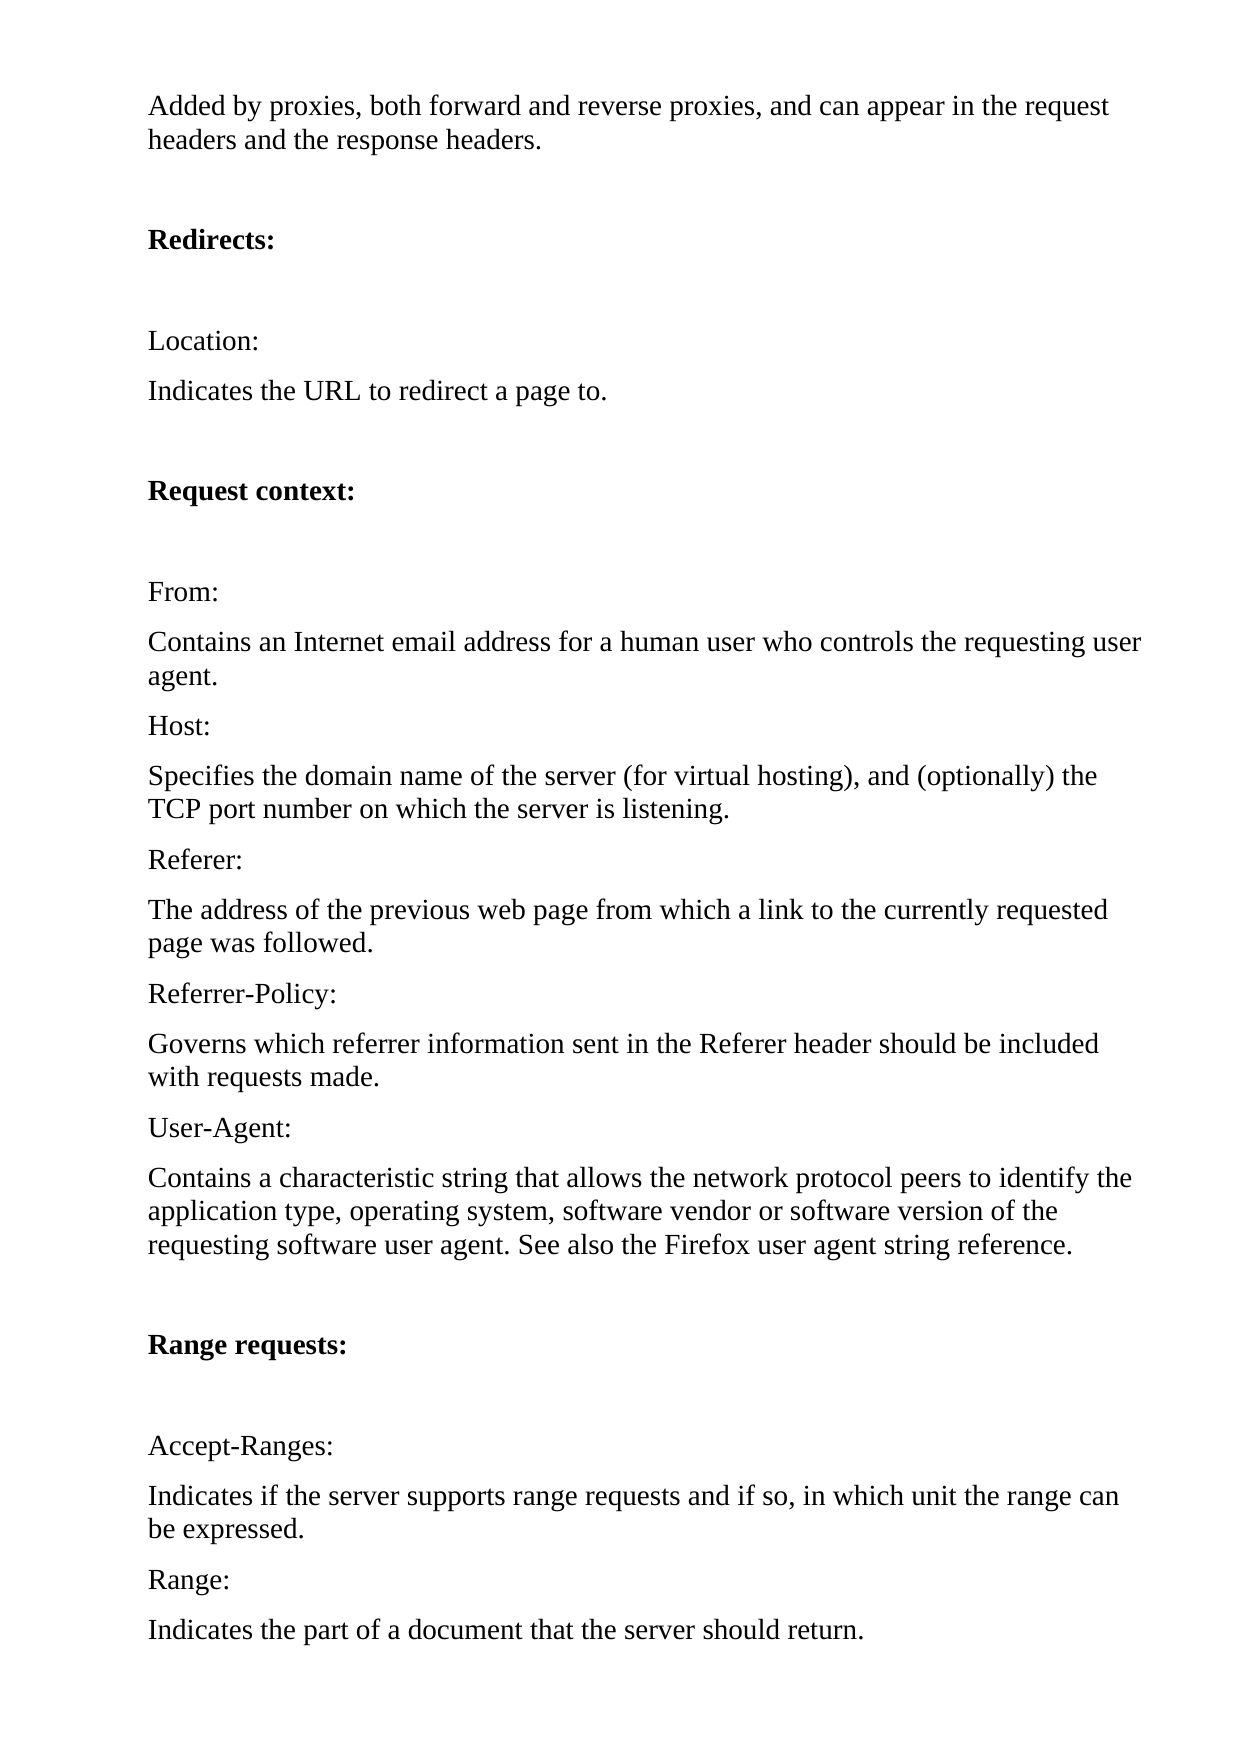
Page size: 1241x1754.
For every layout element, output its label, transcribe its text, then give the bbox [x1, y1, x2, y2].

text The address of the previous web page from which a link to the currently requested page was followed. [148, 892, 1152, 959]
text Contains a characteristic string that allows the network protocol peers to identify the application type, operating system, software vendor or software version of the requesting software user agent. See also the Firefox user agent string reference. [148, 1160, 1152, 1261]
text Indicates the part of a document that the server should return. [148, 1612, 1152, 1646]
text Range: [148, 1562, 1152, 1595]
text Redirects: [148, 222, 1152, 256]
text Added by proxies, both forward and reverse proxies, and can appear in the request headers and the response headers. [148, 88, 1152, 156]
text Specifies the domain name of the server (for virtual hosting), and (optionally) the TCP port number on which the server is listening. [148, 758, 1152, 825]
text User-Agent: [148, 1110, 1152, 1143]
text Indicates the URL to redirect a page to. [148, 373, 1152, 407]
text Referrer-Policy: [148, 976, 1152, 1009]
text Referer: [148, 842, 1152, 875]
text From: [148, 574, 1152, 607]
text Contains an Internet email address for a human user who controls the requesting user agent. [148, 624, 1152, 691]
text Range requests: [148, 1327, 1152, 1361]
text Location: [148, 323, 1152, 356]
text Governs which referrer information sent in the Referer header should be included with requests made. [148, 1026, 1152, 1093]
text Request context: [148, 473, 1152, 507]
text Accept-Ranges: [148, 1428, 1152, 1461]
text Host: [148, 708, 1152, 741]
text Indicates if the server supports range requests and if so, in which unit the range can be expressed. [148, 1478, 1152, 1545]
